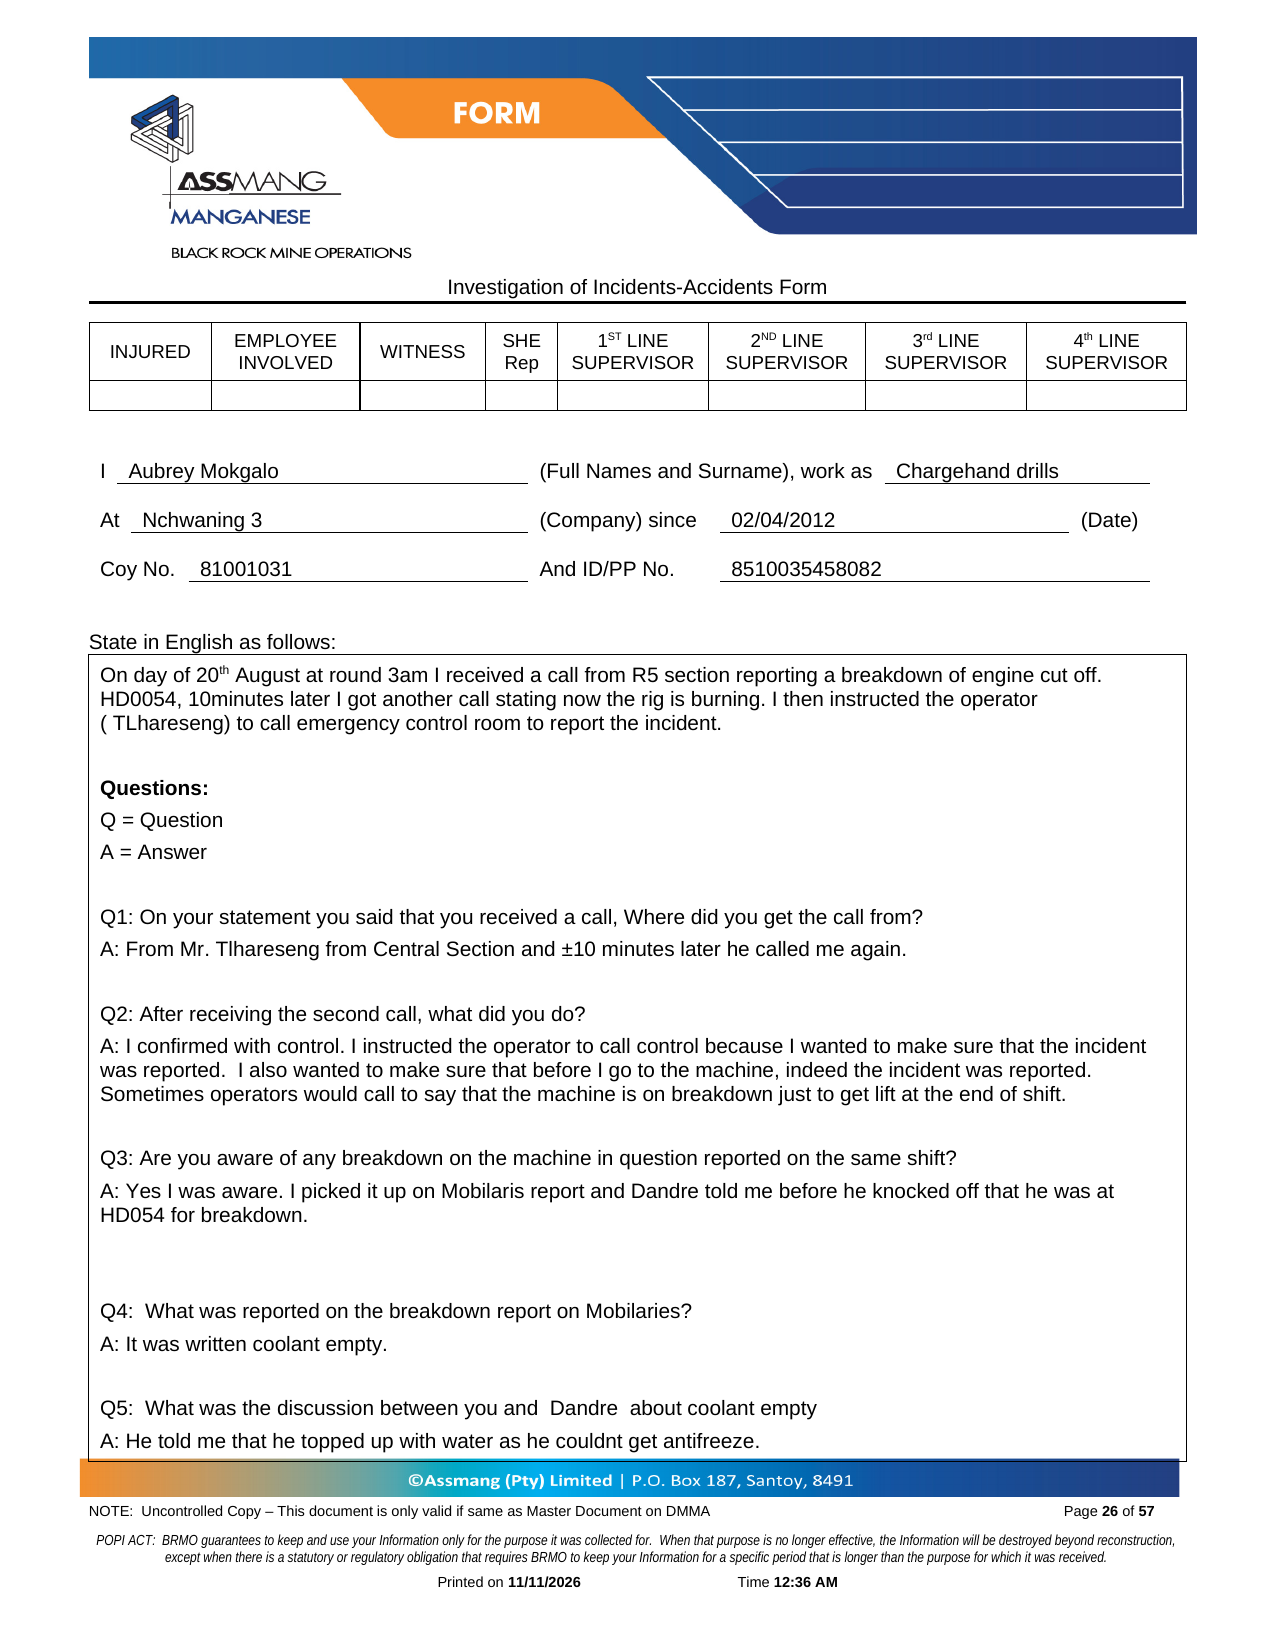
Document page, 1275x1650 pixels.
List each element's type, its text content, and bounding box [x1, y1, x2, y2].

table_header 8510035458082 [720, 557, 1150, 581]
table_header 1ST LINE SUPERVISOR [558, 323, 708, 380]
table_header (Company) since [528, 508, 720, 532]
table_header Coy No. [89, 557, 188, 581]
table_header EMPLOYEE INVOLVED [212, 323, 359, 380]
picture [530, 1478, 537, 1488]
table_cell [558, 381, 708, 410]
table_cell [486, 381, 557, 410]
table_header Aubrey Mokgalo [117, 459, 528, 483]
table_header 2ND LINE SUPERVISOR [709, 323, 865, 380]
table_cell [866, 381, 1026, 410]
table_header (Full Names and Surname), work as [528, 459, 884, 483]
picture [79, 1452, 478, 1497]
picture [89, 37, 1197, 272]
table_cell [709, 381, 865, 410]
table_header 3rd LINE SUPERVISOR [866, 323, 1026, 380]
picture [518, 1476, 527, 1485]
table_header 02/04/2012 [720, 508, 1069, 532]
table_header SHE Rep [486, 323, 557, 380]
table_header Nchwaning 3 [131, 508, 528, 532]
table_cell [1027, 381, 1186, 410]
table_cell [90, 381, 211, 410]
table_header 4th LINE SUPERVISOR [1027, 323, 1186, 380]
table_header WITNESS [361, 323, 485, 380]
table_header 81001031 [189, 557, 528, 581]
table_header Chargehand drills [885, 459, 1150, 483]
table_header And ID/PP No. [528, 557, 720, 581]
picture [716, 1462, 1180, 1497]
table_cell [212, 381, 359, 410]
table_header INJURED [90, 323, 211, 380]
table_header At [89, 508, 131, 532]
table_header I [89, 459, 117, 483]
text State in English as follows: [89, 629, 1186, 653]
table_cell [361, 381, 485, 410]
table_header (Date) [1069, 508, 1150, 532]
